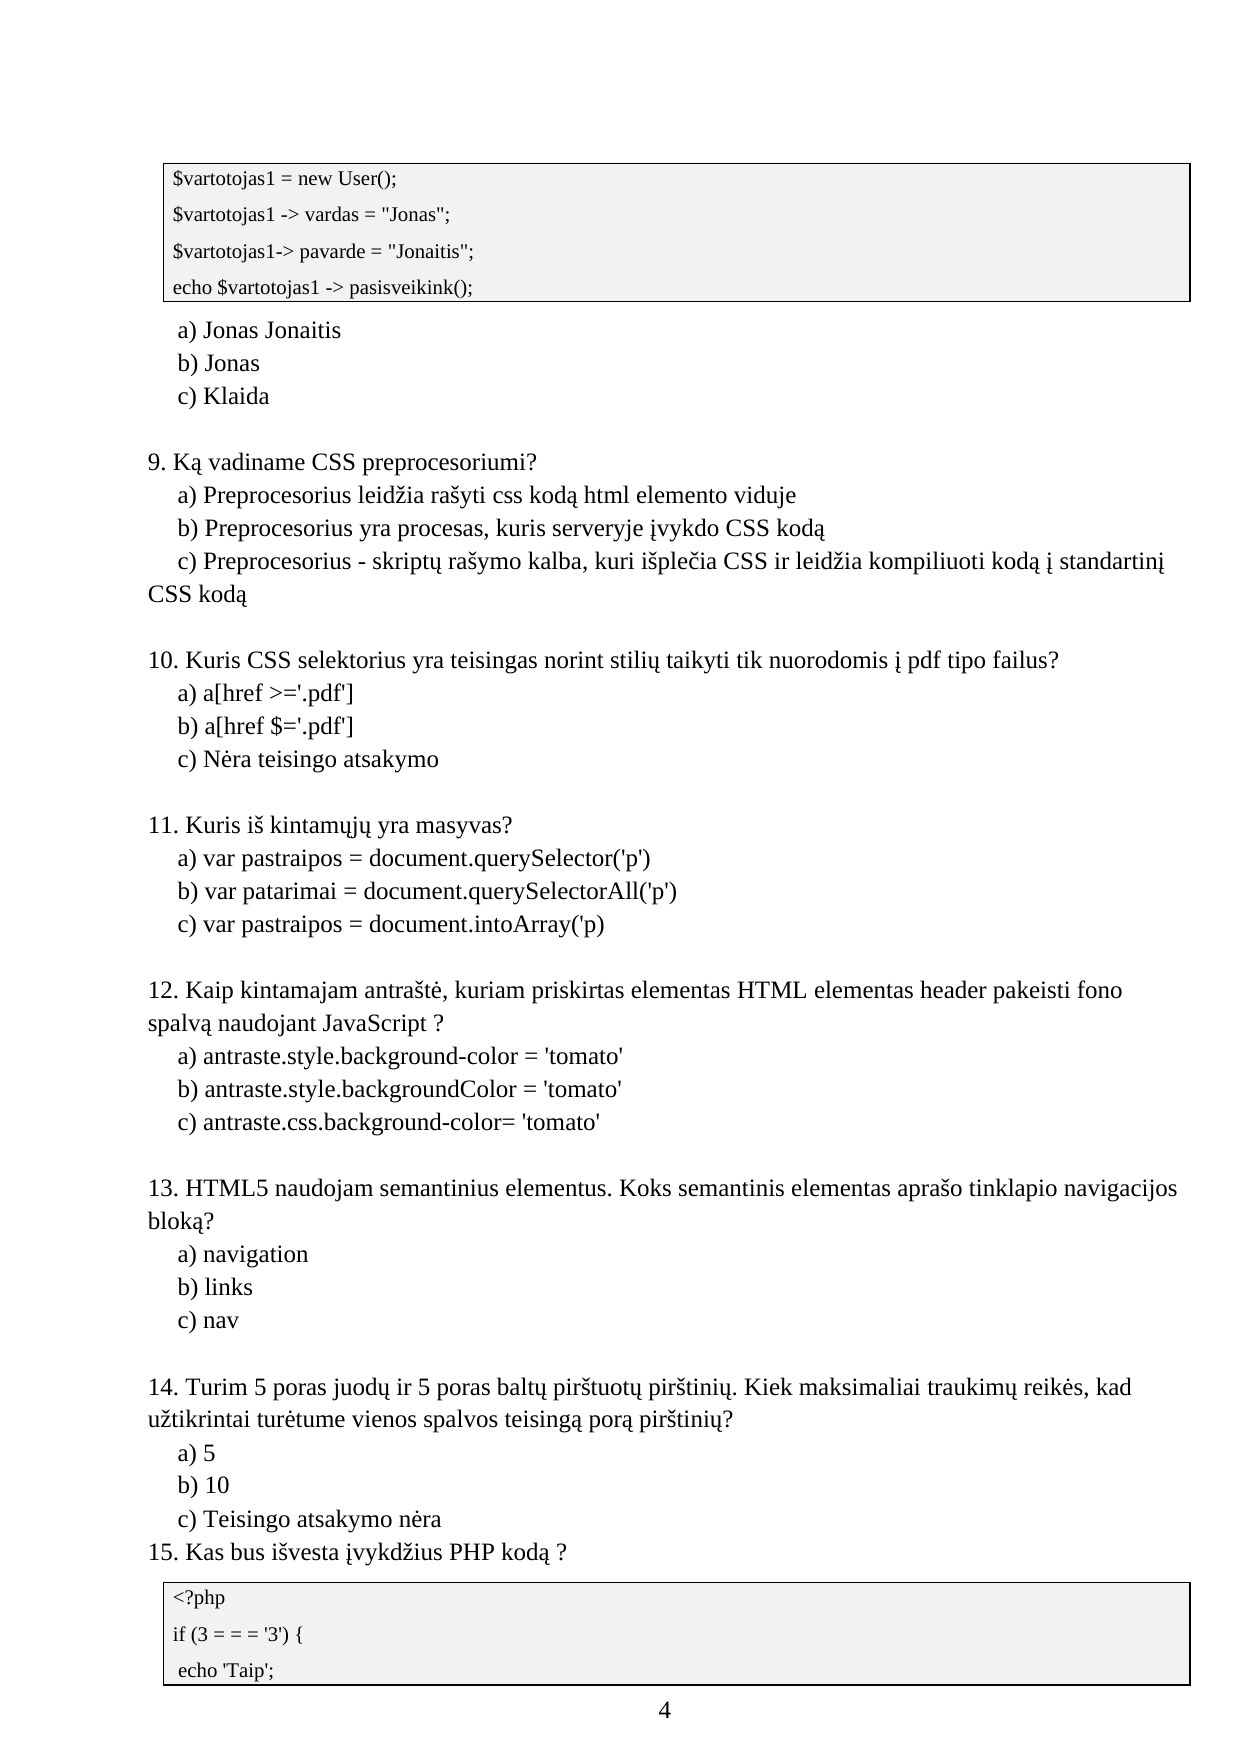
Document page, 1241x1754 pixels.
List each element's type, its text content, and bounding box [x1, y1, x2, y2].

text echo $vartotojas1 -> pasisveikink(); [164, 272, 1189, 301]
text a) Jonas Jonaitis [148, 315, 1181, 344]
text if (3 = = = '3') { [164, 1619, 1189, 1646]
text c) Klaida [148, 381, 1181, 410]
text 13. HTML5 naudojam semantinius elementus. Koks semantinis elementas aprašo tinklapio navigacijos bloką? [148, 1173, 1181, 1235]
text $vartotojas1 = new User(); [164, 164, 1189, 189]
text b) Jonas [148, 348, 1181, 377]
text a) a[href >='.pdf'] [148, 678, 1181, 707]
text 11. Kuris iš kintamųjų yra masyvas? [148, 810, 1181, 839]
text c) nav [148, 1306, 1181, 1334]
text 15. Kas bus išvesta įvykdžius PHP kodą ? [148, 1537, 1181, 1565]
text <?php [164, 1583, 1189, 1609]
text a) var pastraipos = document.querySelector('p') [148, 843, 1181, 872]
text b) antraste.style.backgroundColor = 'tomato' [148, 1074, 1181, 1103]
text c) Nėra teisingo atsakymo [148, 744, 1181, 773]
text c) Preprocesorius - skriptų rašymo kalba, kuri išplečia CSS ir leidžia kompiliuoti kodą į standartinį CSS kodą [148, 546, 1181, 608]
text 9. Ką vadiname CSS preprocesoriumi? [148, 447, 1181, 476]
text 10. Kuris CSS selektorius yra teisingas norint stilių taikyti tik nuorodomis į pdf tipo failus? [148, 645, 1181, 674]
text b) var patarimai = document.querySelectorAll('p') [148, 876, 1181, 905]
text b) links [148, 1272, 1181, 1301]
text a) 5 [148, 1438, 1181, 1466]
text 14. Turim 5 poras juodų ir 5 poras baltų pirštuotų pirštinių. Kiek maksimaliai traukimų reikės, kad užtikrintai turėtume vienos spalvos teisingą porą pirštinių? [148, 1372, 1181, 1433]
text a) Preprocesorius leidžia rašyti css kodą html elemento viduje [148, 480, 1181, 509]
text b) Preprocesorius yra procesas, kuris serveryje įvykdo CSS kodą [148, 513, 1181, 542]
text $vartotojas1-> pavarde = "Jonaitis"; [164, 236, 1189, 263]
text c) Teisingo atsakymo nėra [148, 1504, 1181, 1532]
text $vartotojas1 -> vardas = "Jonas"; [164, 199, 1189, 226]
text a) navigation [148, 1239, 1181, 1268]
text echo 'Taip'; [164, 1655, 1189, 1684]
text b) 10 [148, 1471, 1181, 1499]
text c) var pastraipos = document.intoArray('p) [148, 909, 1181, 938]
text c) antraste.css.background-color= 'tomato' [148, 1107, 1181, 1136]
text b) a[href $='.pdf'] [148, 711, 1181, 740]
text 12. Kaip kintamajam antraštė, kuriam priskirtas elementas HTML elementas header pakeisti fono spalvą naudojant JavaScript ? [148, 975, 1181, 1037]
text a) antraste.style.background-color = 'tomato' [148, 1041, 1181, 1070]
